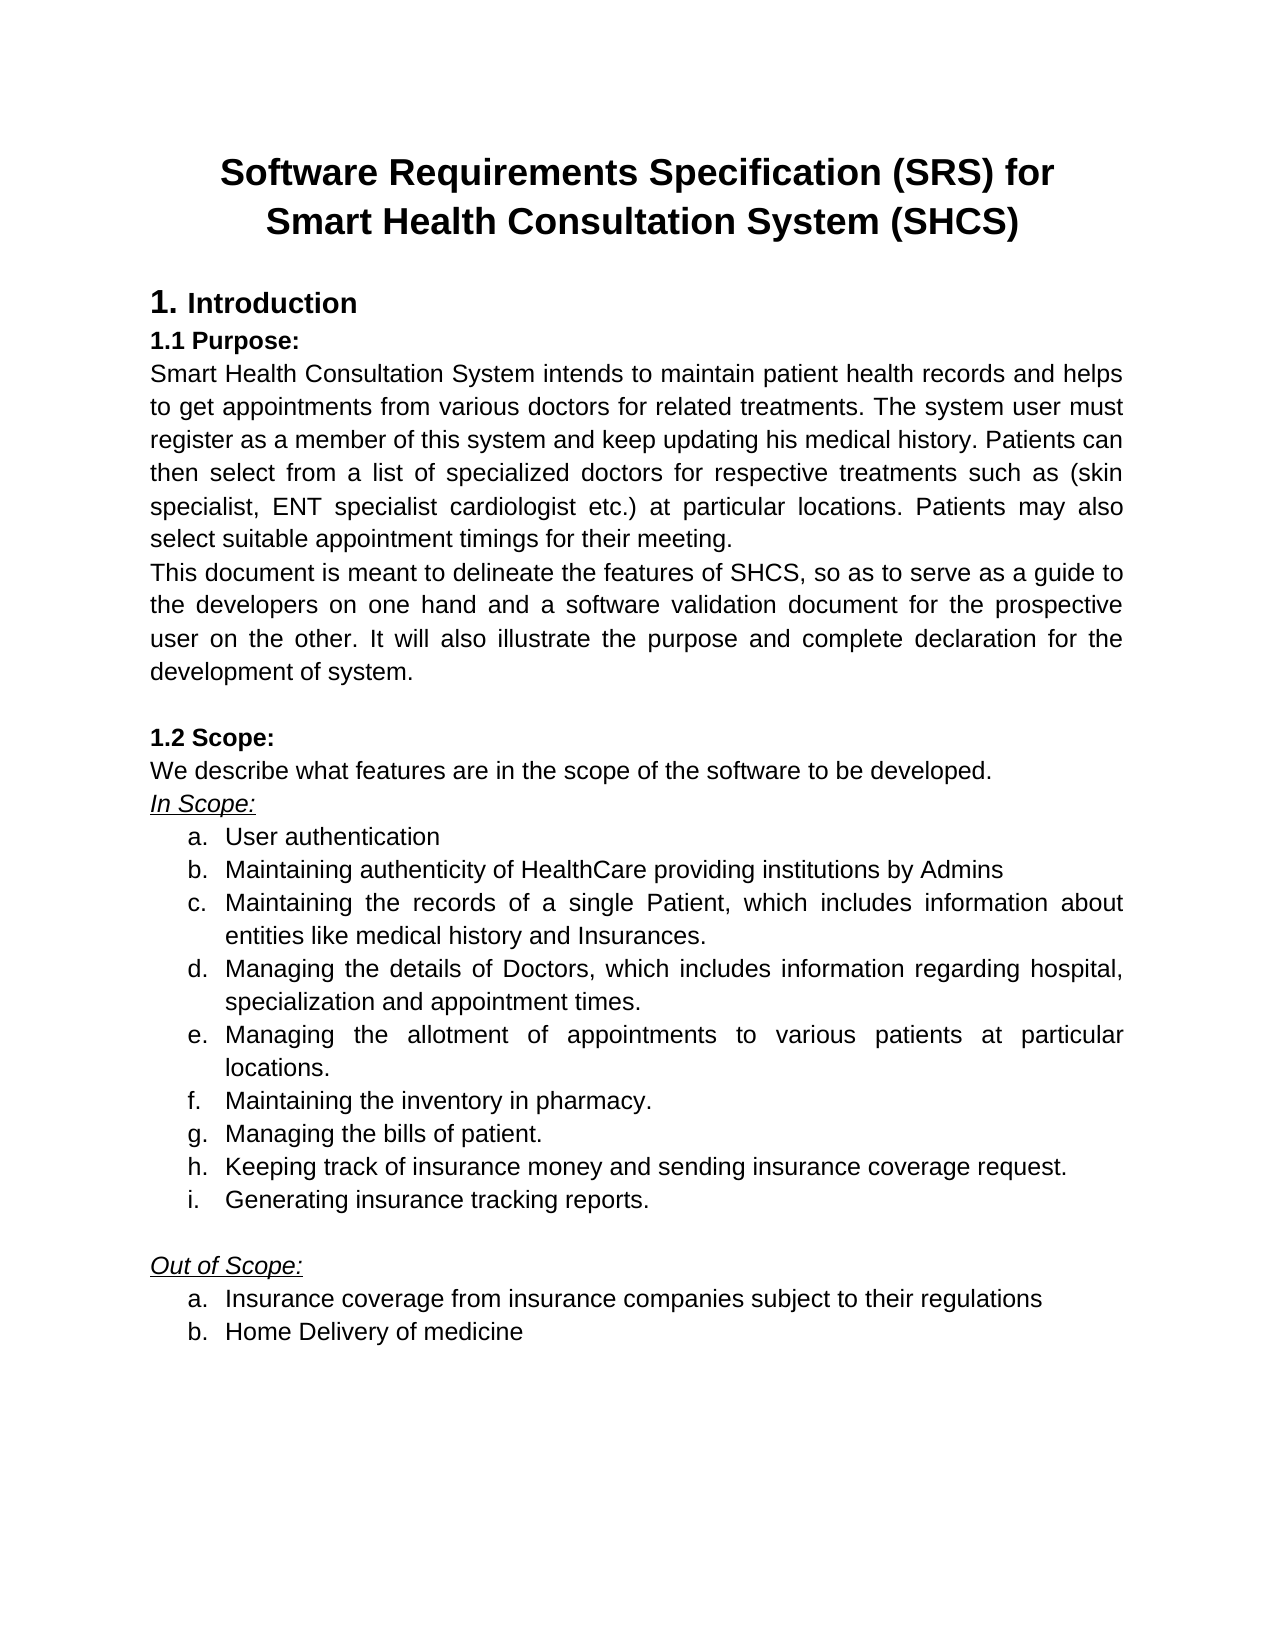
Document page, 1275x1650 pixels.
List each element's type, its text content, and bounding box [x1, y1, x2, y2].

list Generating insurance tracking reports. [187, 1185, 1125, 1214]
list Home Delivery of medicine [187, 1317, 1125, 1346]
text Out of Scope: [150, 1251, 1125, 1280]
list Managing the allotment of appointments to various patients at particular locations. [187, 1020, 1125, 1082]
text Software Requirements Specification (SRS) for [150, 150, 1125, 193]
list Insurance coverage from insurance companies subject to their regulations [187, 1284, 1125, 1313]
text In Scope: [150, 789, 1125, 817]
list Maintaining the records of a single Patient, which includes information about entities like medical history and Insurances. [187, 888, 1125, 949]
text This document is meant to delineate the features of SHCS, so as to serve as a guide to the developers on one hand and a software validation document for the prospective user on the other. It will also illustrate the purpose and complete declaration for the development of system. [150, 557, 1125, 685]
list Managing the details of Doctors, which includes information regarding hospital, specialization and appointment times. [187, 954, 1125, 1016]
list Maintaining the inventory in pharmacy. [187, 1086, 1125, 1114]
text We describe what features are in the scope of the software to be developed. [150, 756, 1125, 784]
list Introduction [150, 282, 1125, 321]
list User authentication [187, 822, 1125, 850]
text Smart Health Consultation System intends to maintain patient health records and helps to get appointments from various doctors for related treatments. The system user must register as a member of this system and keep updating his medical history. Patients can then select from a list of specialized doctors for respective treatments such as (skin specialist, ENT specialist cardiologist etc.) at particular locations. Patients may also select suitable appointment timings for their meeting. [150, 359, 1125, 553]
text 1.1 Purpose: [150, 326, 1125, 355]
list Managing the bills of patient. [187, 1119, 1125, 1148]
text Smart Health Consultation System (SHCS) [150, 199, 1125, 243]
list Keeping track of insurance money and sending insurance coverage request. [187, 1152, 1125, 1181]
list Maintaining authenticity of HealthCare providing institutions by Admins [187, 855, 1125, 883]
text 1.2 Scope: [150, 723, 1125, 751]
